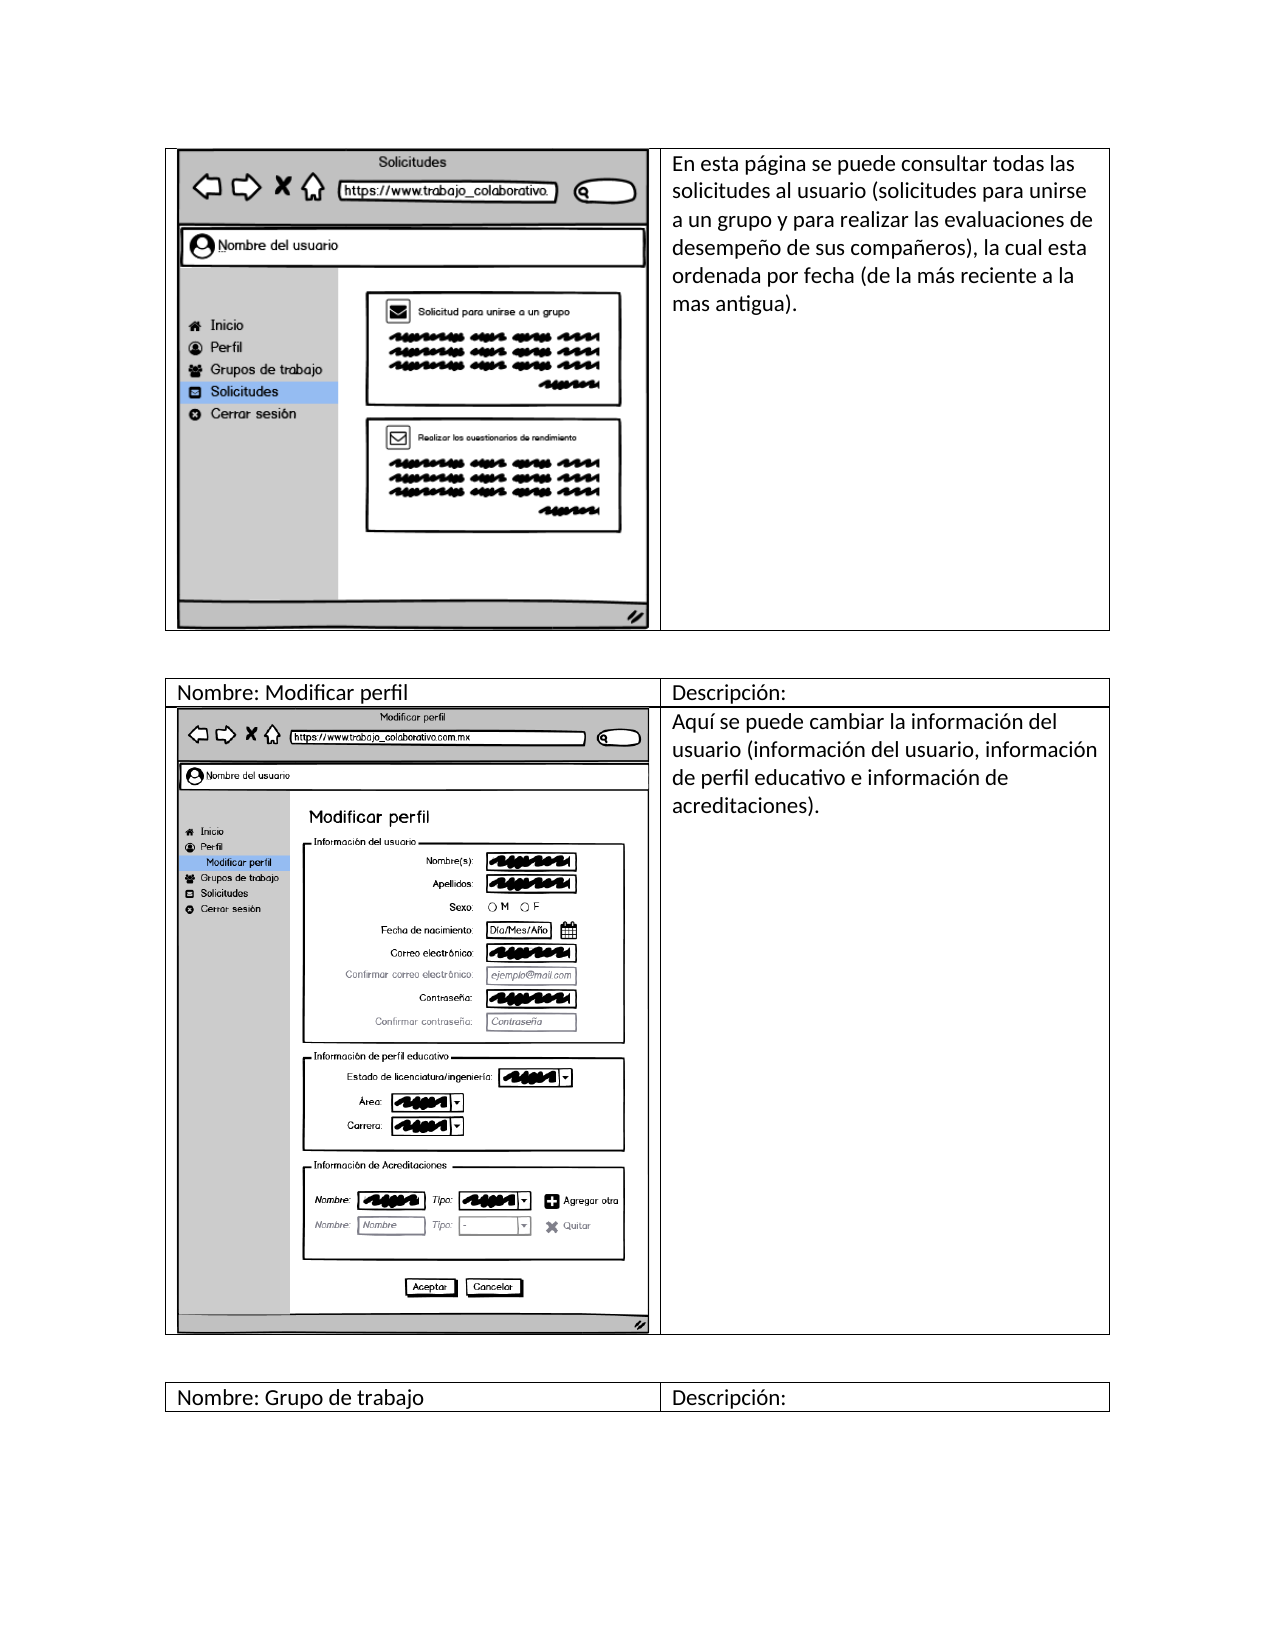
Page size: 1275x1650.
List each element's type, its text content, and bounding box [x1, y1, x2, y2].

table_cell Aquí se puede cambiar la información del usuario (información del usuario, información de perfil educativo e información de acreditaciones). [661, 708, 1109, 1334]
table_cell [650, 149, 660, 629]
table_cell [166, 708, 176, 1334]
table_cell En esta página se puede consultar todas las solicitudes al usuario (solicitudes para unirse a un grupo y para realizar las evaluaciones de desempeño de sus compañeros), la cual esta ordenada por fecha (de la más reciente a la mas antigua). [661, 149, 1109, 629]
picture [176, 148, 650, 630]
table_cell [166, 149, 176, 629]
picture [176, 707, 650, 1334]
table_cell [650, 708, 660, 1334]
table_header Descripción: [661, 1383, 1109, 1411]
table_header Nombre: Modificar perfil [166, 679, 660, 706]
table_header Descripción: [661, 679, 1109, 706]
table_header Nombre: Grupo de trabajo [166, 1383, 660, 1411]
